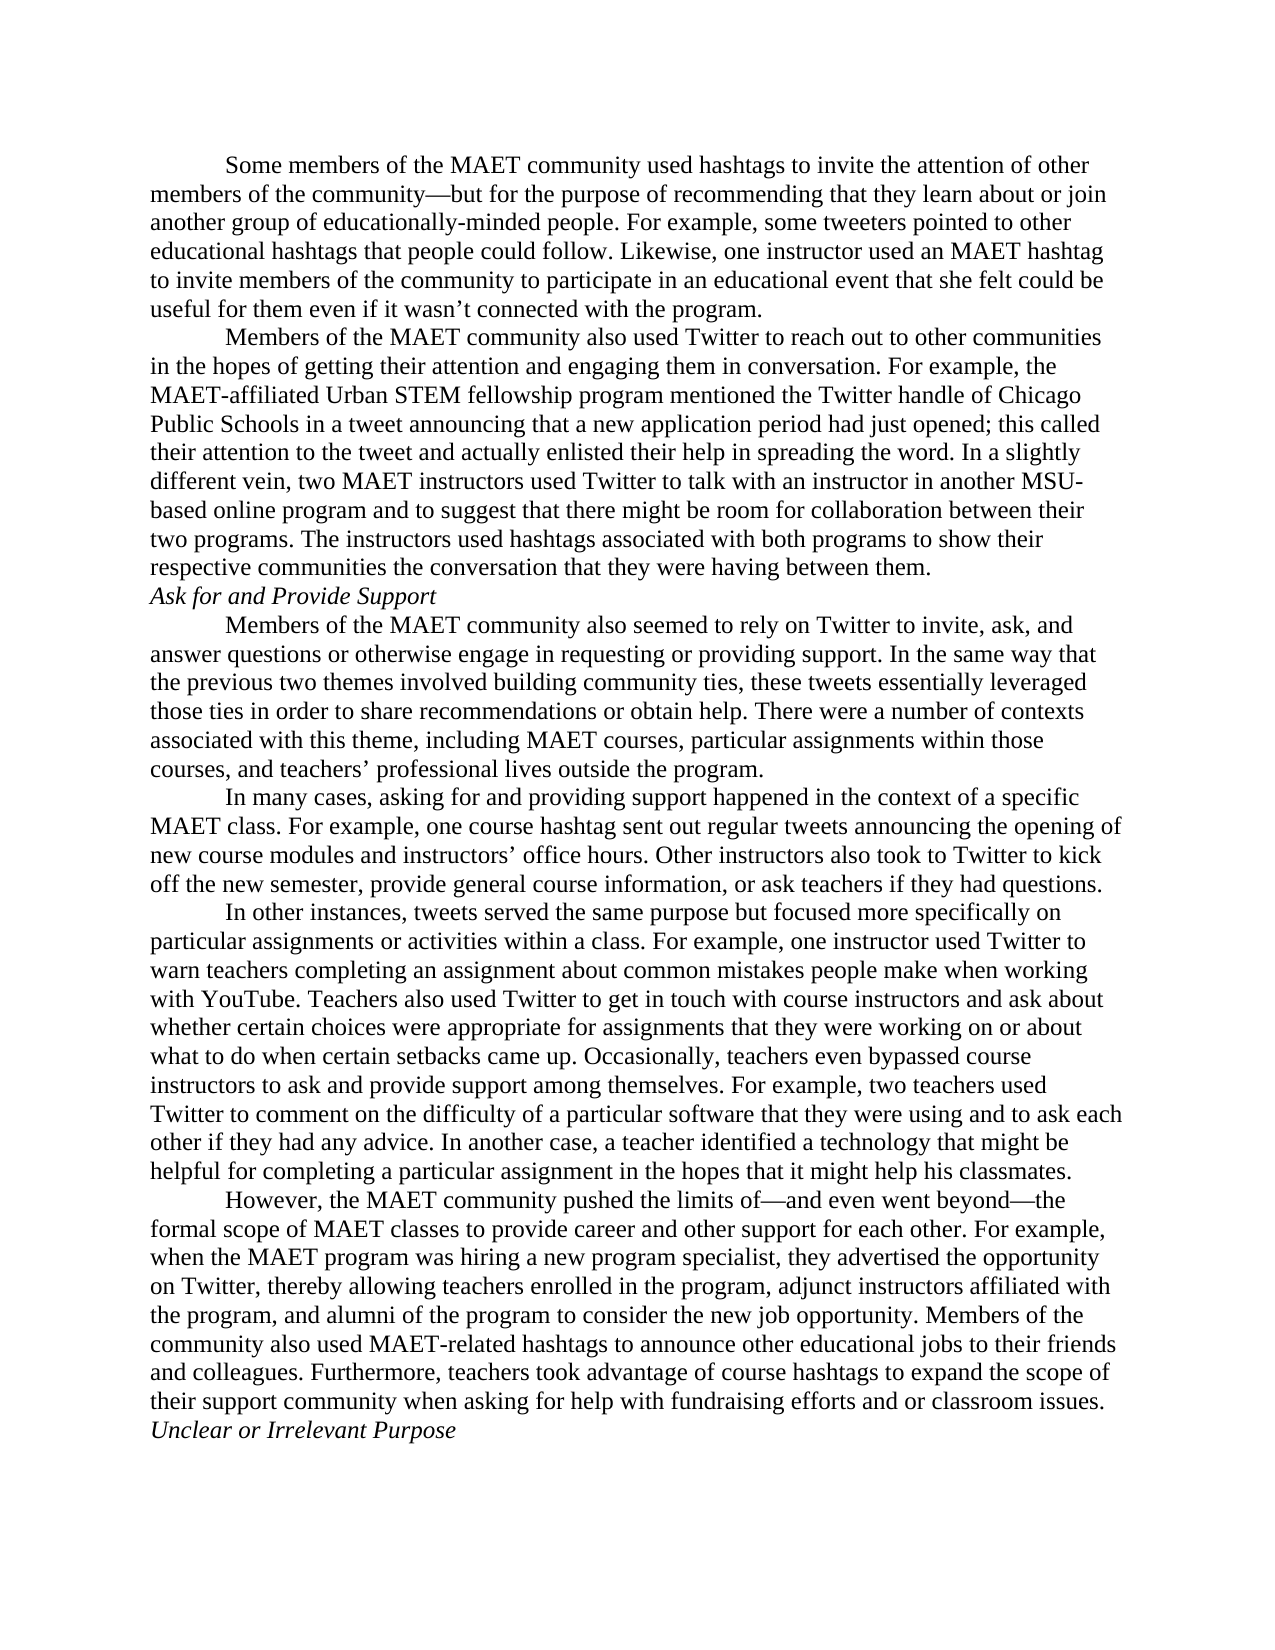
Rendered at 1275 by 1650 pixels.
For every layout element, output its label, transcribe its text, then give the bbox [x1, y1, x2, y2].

text However, the MAET community pushed the limits of—and even went beyond—the formal scope of MAET classes to provide career and other support for each other. For example, when the MAET program was hiring a new program specialist, they advertised the opportunity on Twitter, thereby allowing teachers enrolled in the program, adjunct instructors affiliated with the program, and alumni of the program to consider the new job opportunity. Members of the community also used MAET-related hashtags to announce other educational jobs to their friends and colleagues. Furthermore, teachers took advantage of course hashtags to expand the scope of their support community when asking for help with fundraising efforts and or classroom issues. [150, 1185, 1125, 1415]
text Ask for and Provide Support [150, 581, 1125, 610]
text Members of the MAET community also used Twitter to reach out to other communities in the hopes of getting their attention and engaging them in conversation. For example, the MAET-affiliated Urban STEM fellowship program mentioned the Twitter handle of Chicago Public Schools in a tweet announcing that a new application period had just opened; this called their attention to the tweet and actually enlisted their help in spreading the word. In a slightly different vein, two MAET instructors used Twitter to talk with an instructor in another MSU-based online program and to suggest that there might be room for collaboration between their two programs. The instructors used hashtags associated with both programs to show their respective communities the conversation that they were having between them. [150, 322, 1125, 581]
text In many cases, asking for and providing support happened in the context of a specific MAET class. For example, one course hashtag sent out regular tweets announcing the opening of new course modules and instructors’ office hours. Other instructors also took to Twitter to kick off the new semester, provide general course information, or ask teachers if they had questions. [150, 782, 1125, 897]
text Unclear or Irrelevant Purpose [150, 1415, 1125, 1444]
text Some members of the MAET community used hashtags to invite the attention of other members of the community—but for the purpose of recommending that they learn about or join another group of educationally-minded people. For example, some tweeters pointed to other educational hashtags that people could follow. Likewise, one instructor used an MAET hashtag to invite members of the community to participate in an educational event that she felt could be useful for them even if it wasn’t connected with the program. [150, 150, 1125, 322]
text In other instances, tweets served the same purpose but focused more specifically on particular assignments or activities within a class. For example, one instructor used Twitter to warn teachers completing an assignment about common mistakes people make when working with YouTube. Teachers also used Twitter to get in touch with course instructors and ask about whether certain choices were appropriate for assignments that they were working on or about what to do when certain setbacks came up. Occasionally, teachers even bypassed course instructors to ask and provide support among themselves. For example, two teachers used Twitter to comment on the difficulty of a particular software that they were using and to ask each other if they had any advice. In another case, a teacher identified a technology that might be helpful for completing a particular assignment in the hopes that it might help his classmates. [150, 897, 1125, 1185]
text Members of the MAET community also seemed to rely on Twitter to invite, ask, and answer questions or otherwise engage in requesting or providing support. In the same way that the previous two themes involved building community ties, these tweets essentially leveraged those ties in order to share recommendations or obtain help. There were a number of contexts associated with this theme, including MAET courses, particular assignments within those courses, and teachers’ professional lives outside the program. [150, 610, 1125, 782]
